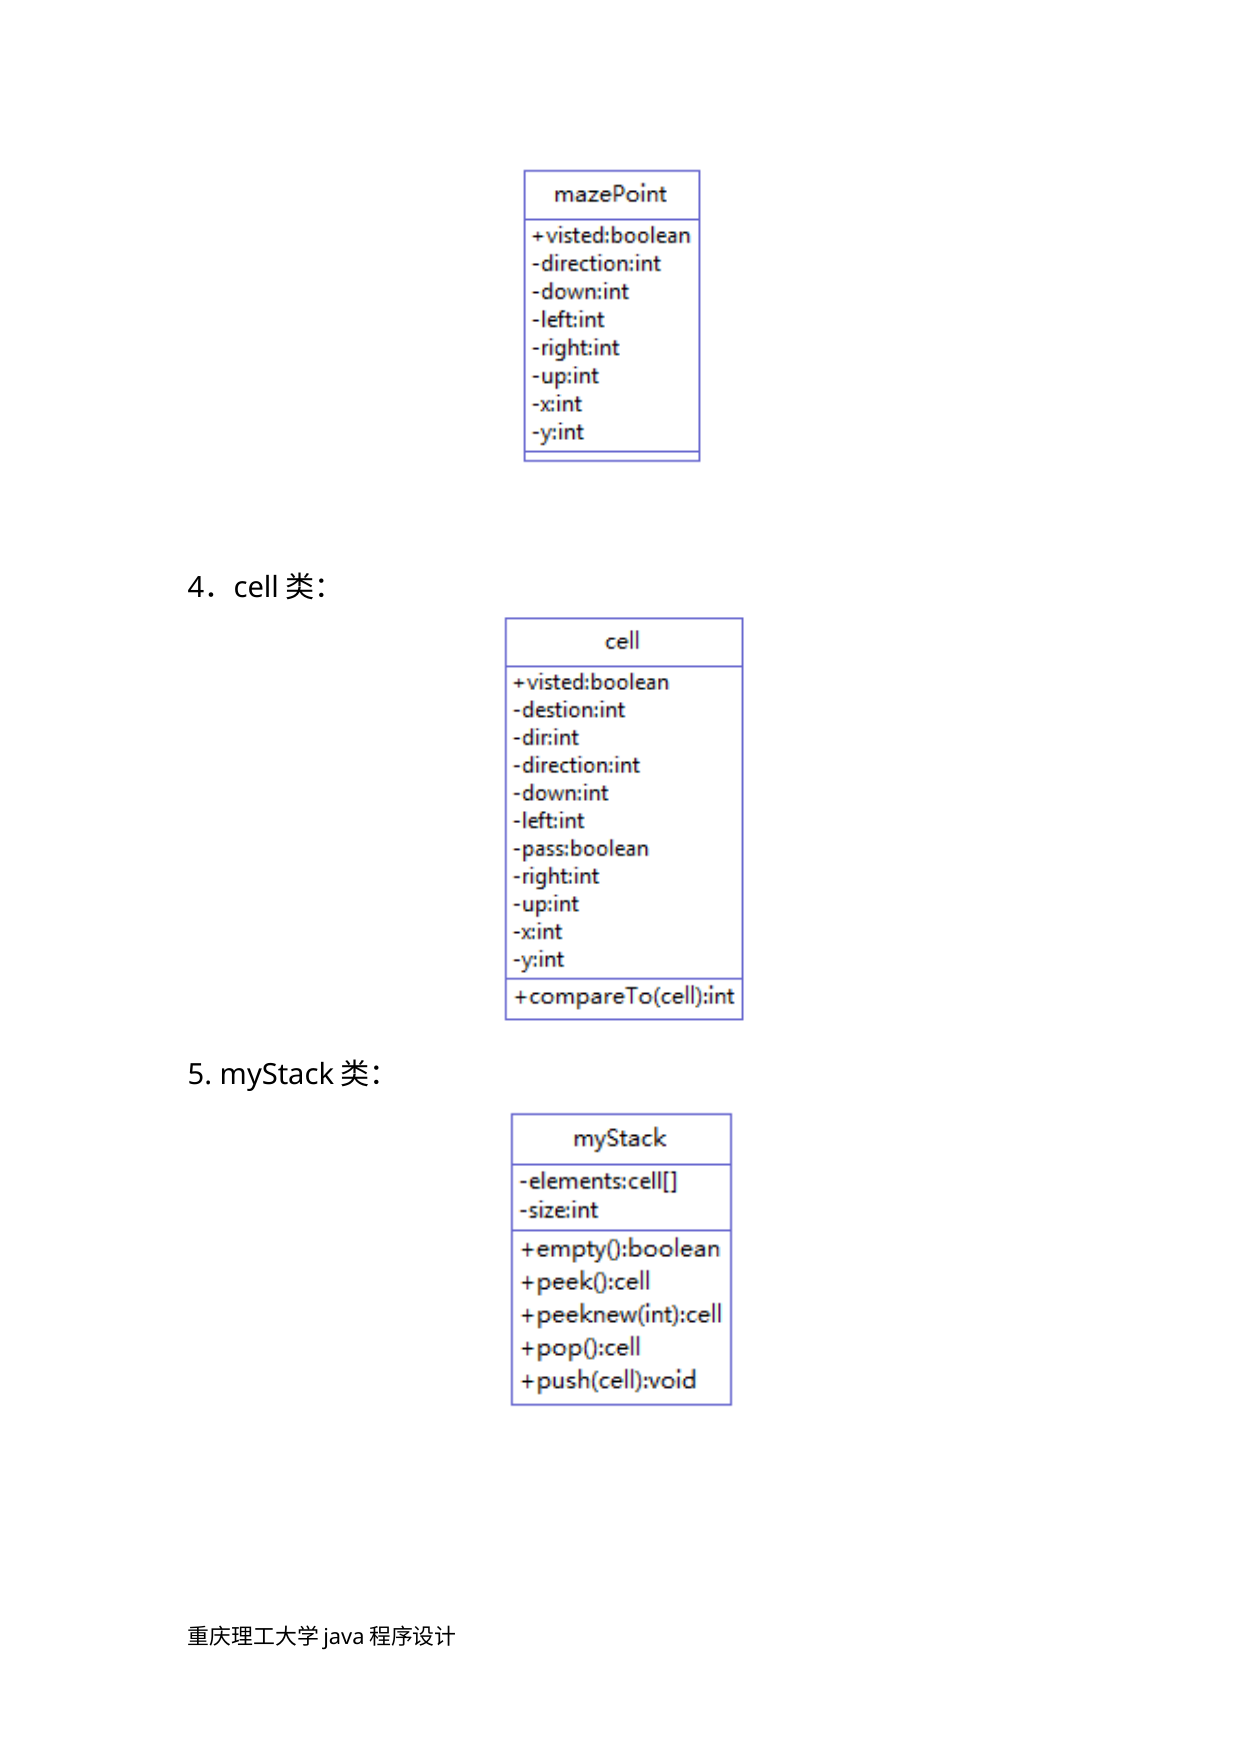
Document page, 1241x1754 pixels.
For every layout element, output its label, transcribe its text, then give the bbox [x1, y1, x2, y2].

text 4．cell类： [187, 552, 1053, 617]
picture [512, 162, 729, 481]
picture [492, 1104, 748, 1412]
text 5. myStack类： [187, 1039, 1053, 1104]
picture [485, 617, 755, 1030]
